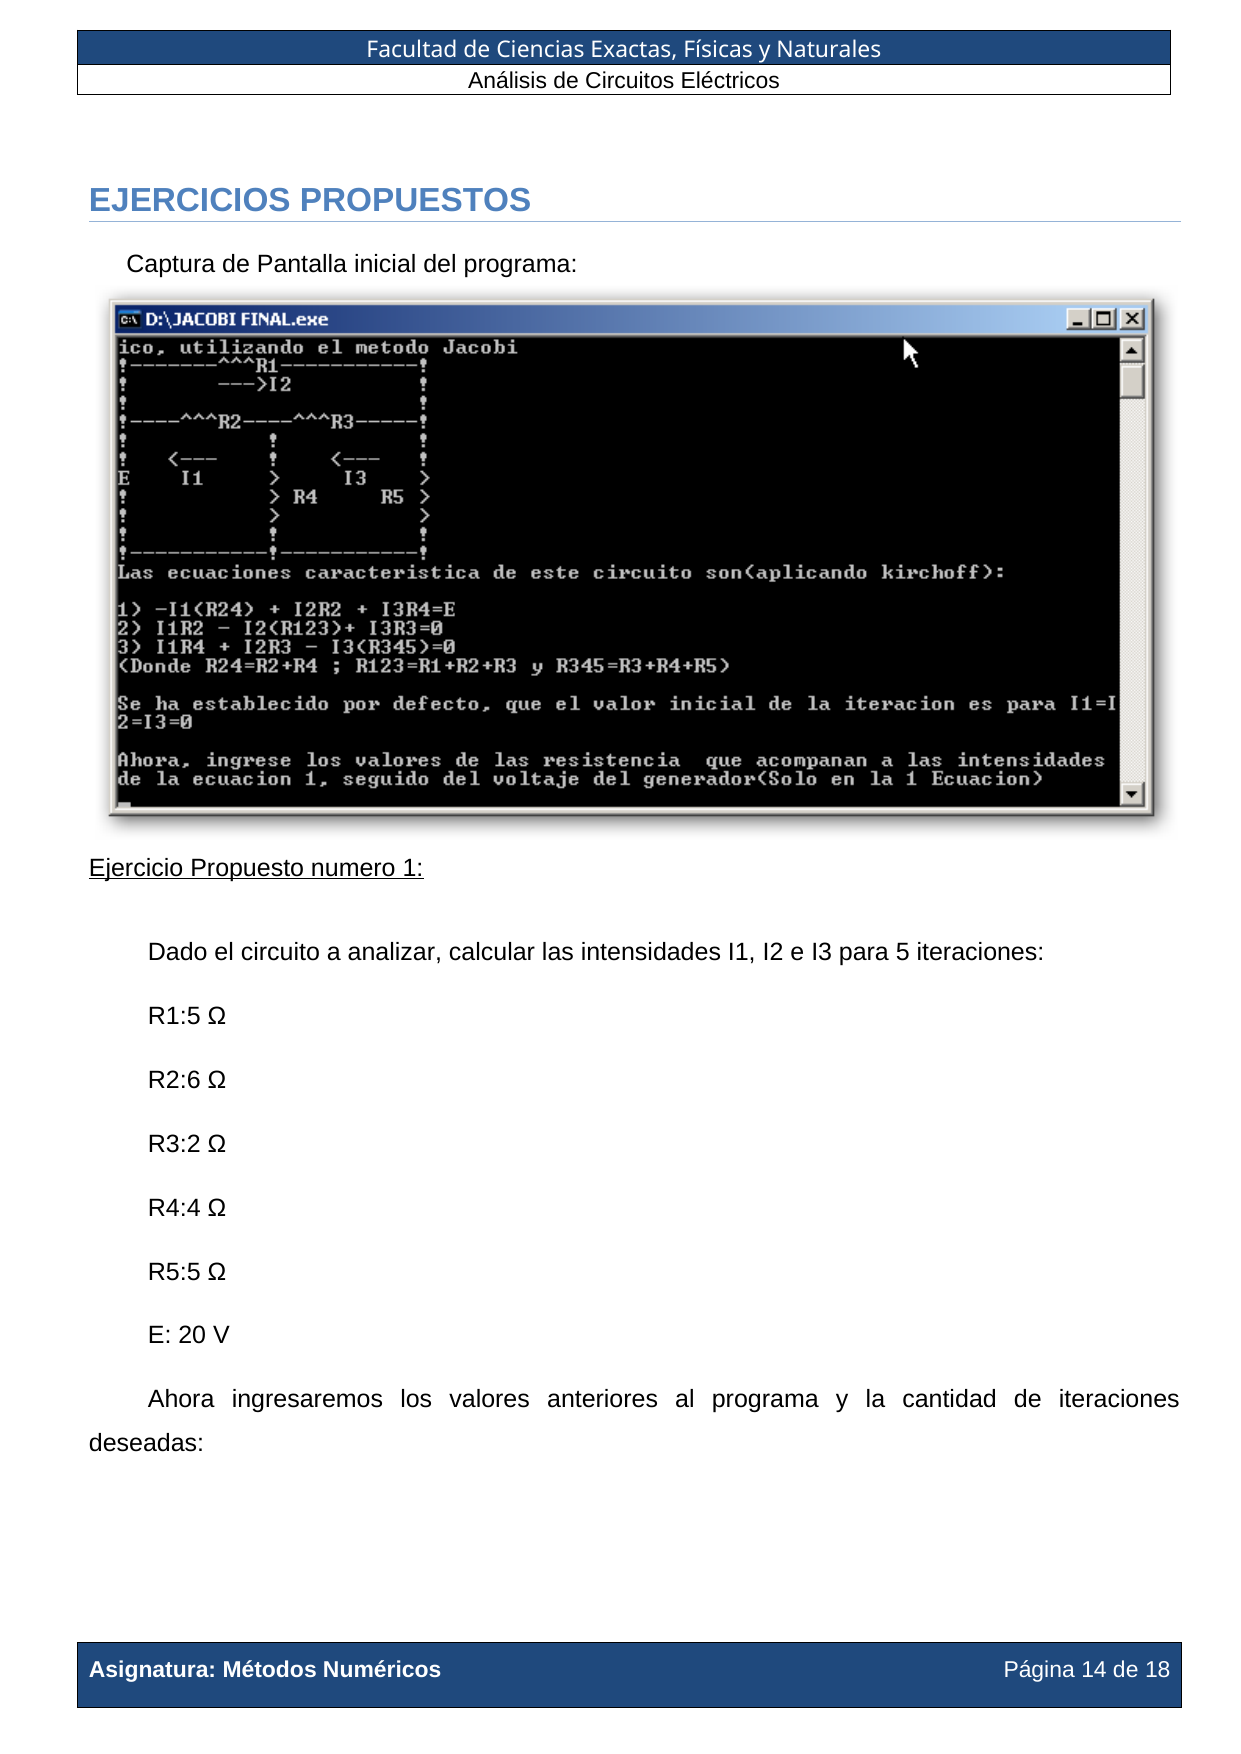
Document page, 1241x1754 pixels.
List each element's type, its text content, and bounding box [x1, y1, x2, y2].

text R3:2 Ω [89, 1129, 1181, 1157]
subtitle EJERCICIOS PROPUESTOS [89, 180, 1181, 221]
text Ejercicio Propuesto numero 1: [89, 278, 1181, 882]
text R1:5 Ω [89, 1001, 1181, 1029]
text E: 20 V [89, 1321, 1181, 1349]
text Dado el circuito a analizar, calcular las intensidades I1, I2 e I3 para 5 iteraciones: [89, 937, 1181, 966]
text R2:6 Ω [89, 1065, 1181, 1093]
text Captura de Pantalla inicial del programa: [89, 249, 1181, 278]
text R4:4 Ω [89, 1193, 1181, 1221]
text Ahora ingresaremos los valores anteriores al programa y la cantidad de iteraciones deseadas: [89, 1384, 1181, 1456]
text R5:5 Ω [89, 1257, 1181, 1285]
